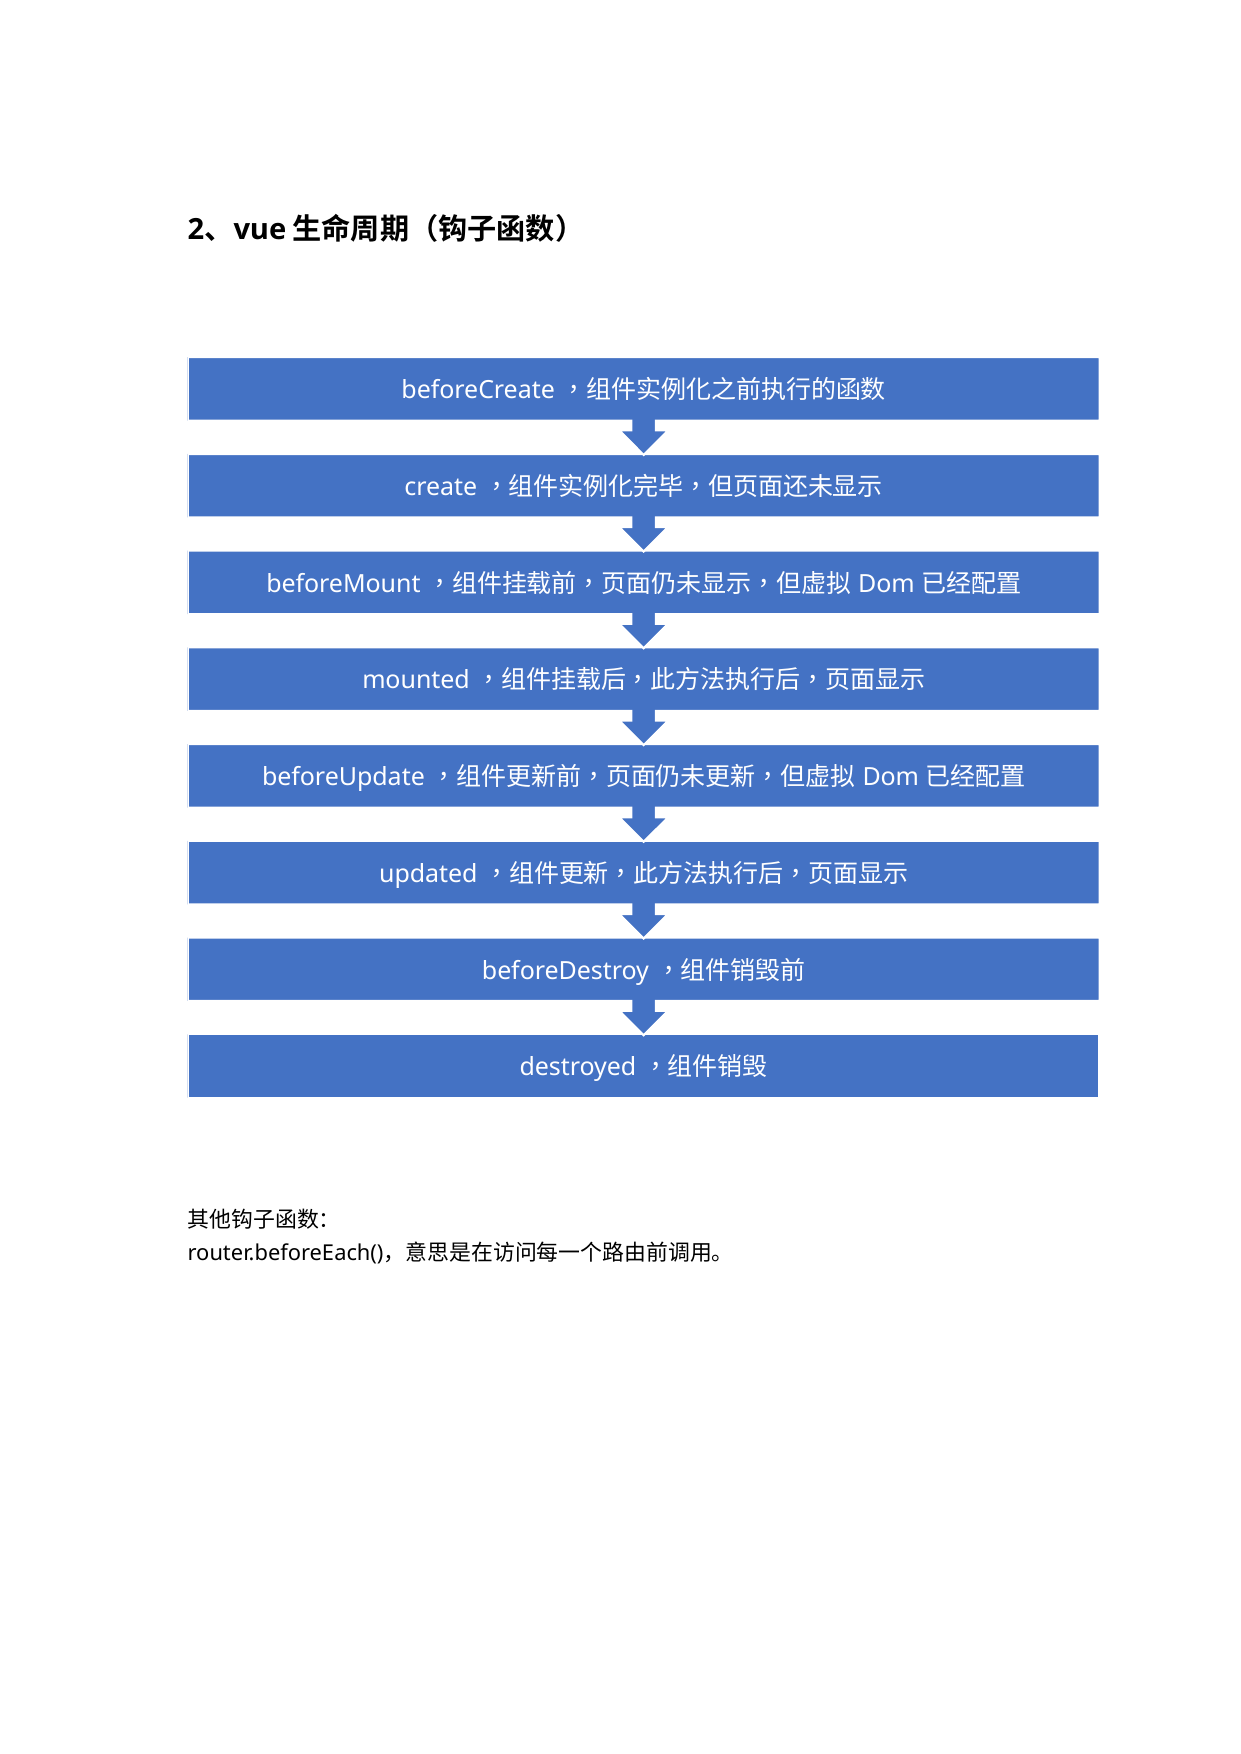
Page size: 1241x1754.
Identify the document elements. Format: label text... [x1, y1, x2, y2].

text 其他钩子函数： [187, 1202, 1053, 1234]
text router.beforeEach()，意思是在访问每一个路由前调用。 [187, 1234, 1053, 1267]
text 2、vue生命周期（钩子函数） [187, 194, 1053, 259]
